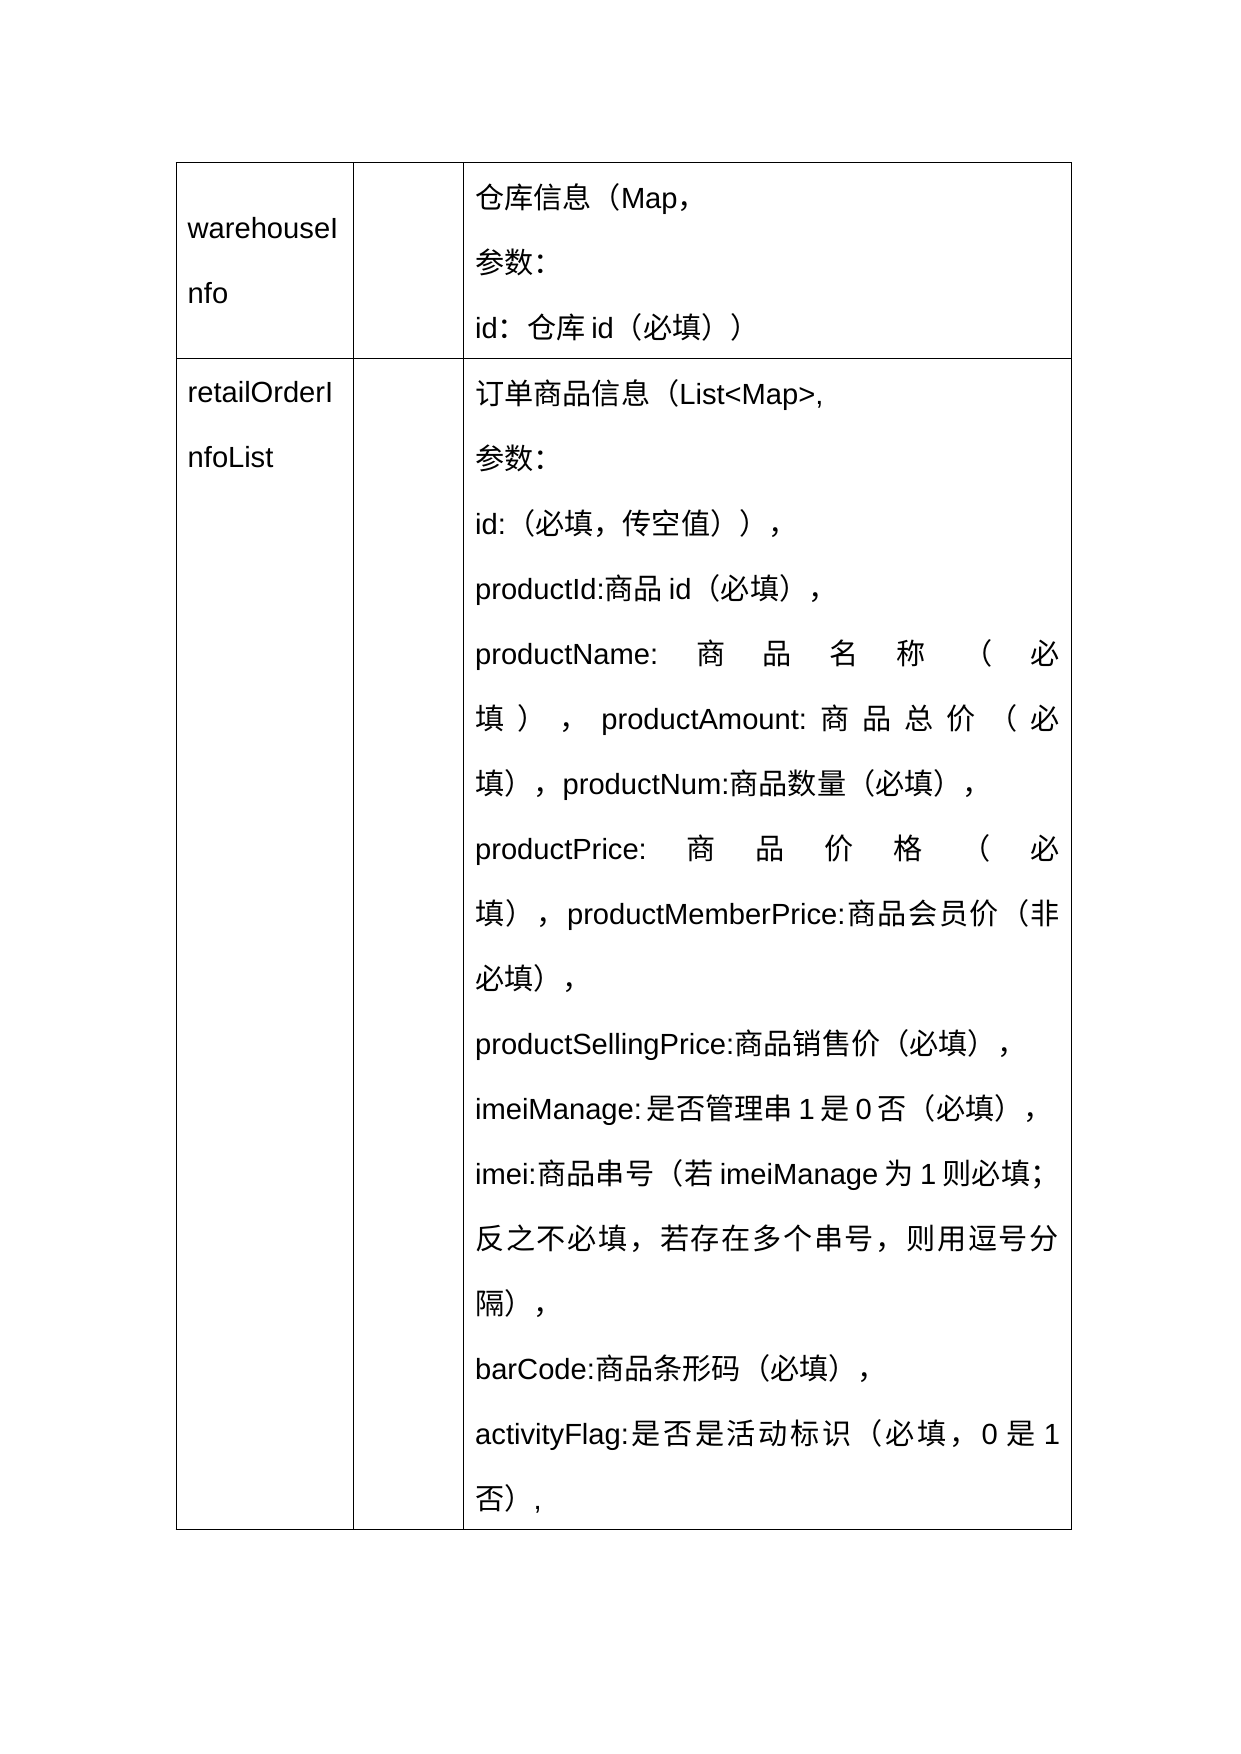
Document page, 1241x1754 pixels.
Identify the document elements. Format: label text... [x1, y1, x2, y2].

table_cell warehouseInfo [177, 163, 353, 358]
table_cell [354, 163, 463, 358]
table_cell retailOrderInfoList [177, 359, 353, 1529]
table_cell [354, 359, 463, 1529]
table_cell 仓库信息（Map， 参数： id：仓库id（必填）） [464, 163, 1071, 358]
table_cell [464, 359, 1071, 1529]
